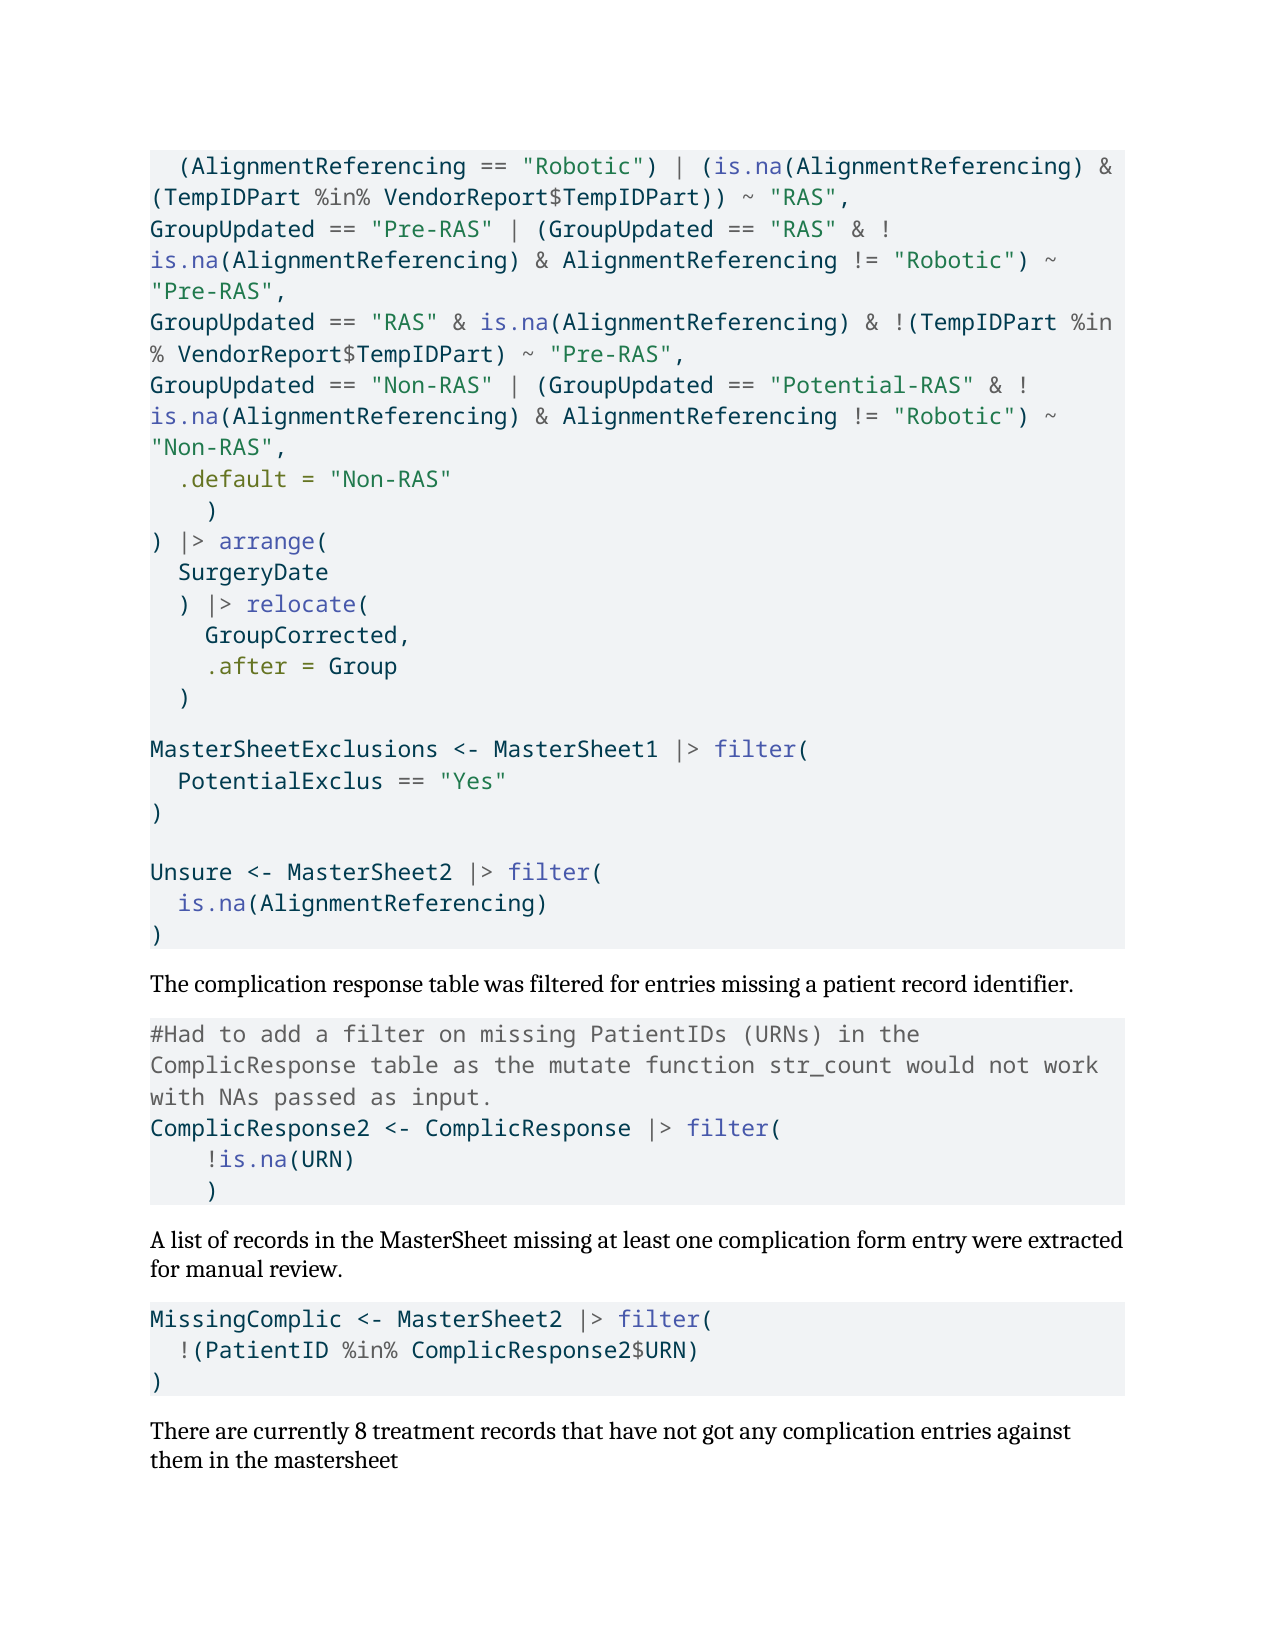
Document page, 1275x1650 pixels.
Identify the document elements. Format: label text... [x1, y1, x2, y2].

text #Had to add a filter on missing PatientIDs (URNs) in the ComplicResponse table as the mutate function str_count would not work with NAs passed as input. ComplicResponse2 <- ComplicResponse |> filter( !is.na(URN) ) [219, 1018, 1125, 1205]
text The complication response table was filtered for entries missing a patient record identifier. [150, 970, 1125, 999]
text A list of records in the MasterSheet missing at least one complication form entry were extracted for manual review. [150, 1226, 1125, 1284]
text There are currently 8 treatment records that have not got any complication entries against them in the mastersheet [150, 1417, 1125, 1474]
text MissingComplic <- MasterSheet2 |> filter( !(PatientID %in% ComplicResponse2$URN) ) [150, 1302, 1125, 1396]
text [150, 150, 1125, 712]
text MasterSheetExclusions <- MasterSheet1 |> filter( PotentialExclus == "Yes" ) Unsure <- MasterSheet2 |> filter( is.na(AlignmentReferencing) ) [150, 733, 1125, 949]
